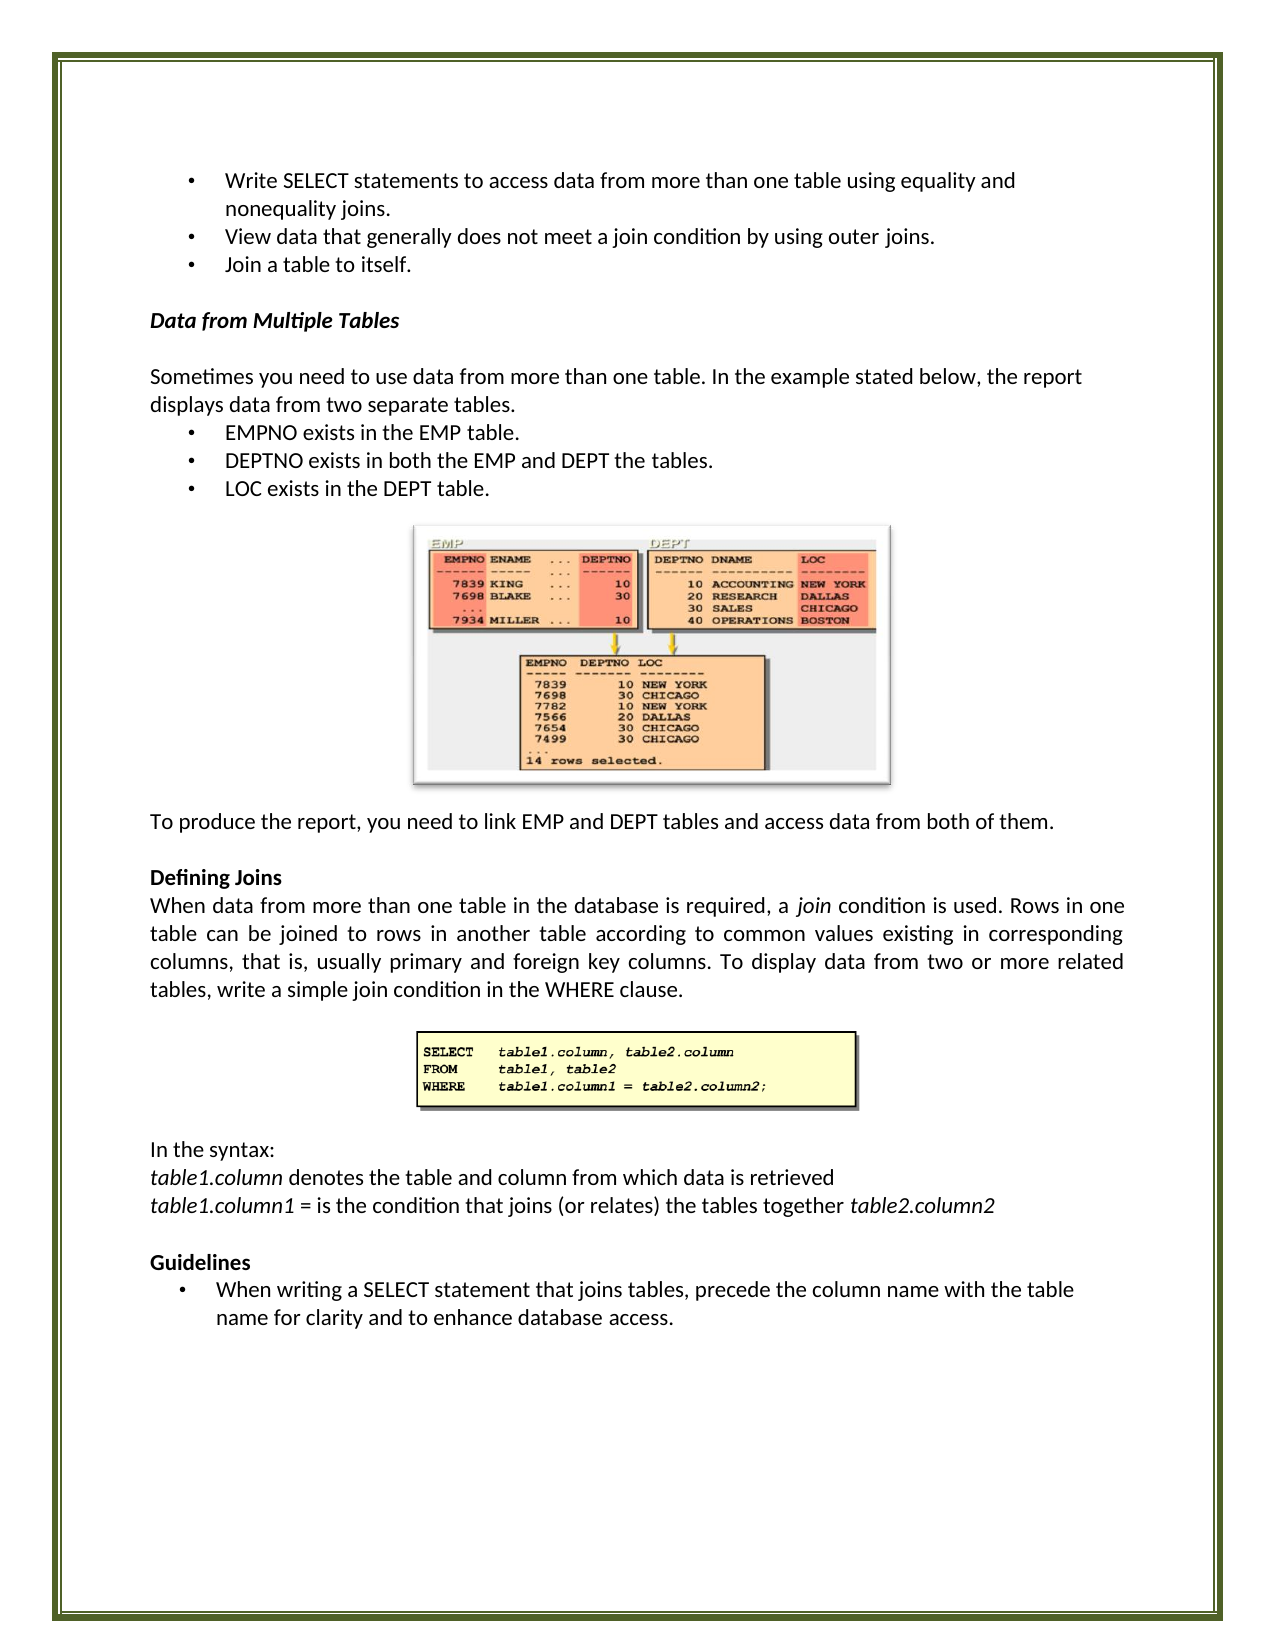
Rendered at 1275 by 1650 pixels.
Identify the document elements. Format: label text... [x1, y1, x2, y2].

text Defining Joins [150, 863, 1150, 891]
text In the syntax: [150, 1135, 1150, 1163]
text table1.column denotes the table and column from which data is retrieved [150, 1163, 1150, 1191]
list When writing a SELECT statement that joins tables, precede the column name with the table name for clarity and to enhance database access. [178, 1276, 1125, 1331]
text When data from more than one table in the database is required, a join condition is used. Rows in one table can be joined to rows in another table according to common values existing in corresponding columns, that is, usually primary and foreign key columns. To display data from two or more related tables, write a simple join condition in the WHERE clause. [150, 891, 1126, 1003]
subtitle Data from Multiple Tables [150, 306, 1150, 334]
list Join a table to itself. [187, 250, 1150, 278]
list LOC exists in the DEPT table. [187, 474, 1150, 502]
subtitle Guidelines [150, 1248, 1150, 1276]
text table1.column1 = is the condition that joins (or relates) the tables together table2.column2 [150, 1191, 1150, 1219]
text Sometimes you need to use data from more than one table. In the example stated below, the report displays data from two separate tables. [150, 362, 1150, 418]
list View data that generally does not meet a join condition by using outer joins. [187, 222, 1150, 250]
list EMPNO exists in the EMP table. [187, 418, 1150, 446]
list DEPTNO exists in both the EMP and DEPT the tables. [187, 446, 1150, 474]
list Write SELECT statements to access data from more than one table using equality and nonequality joins. [187, 166, 1126, 222]
picture [416, 1031, 860, 1111]
picture [405, 521, 898, 795]
